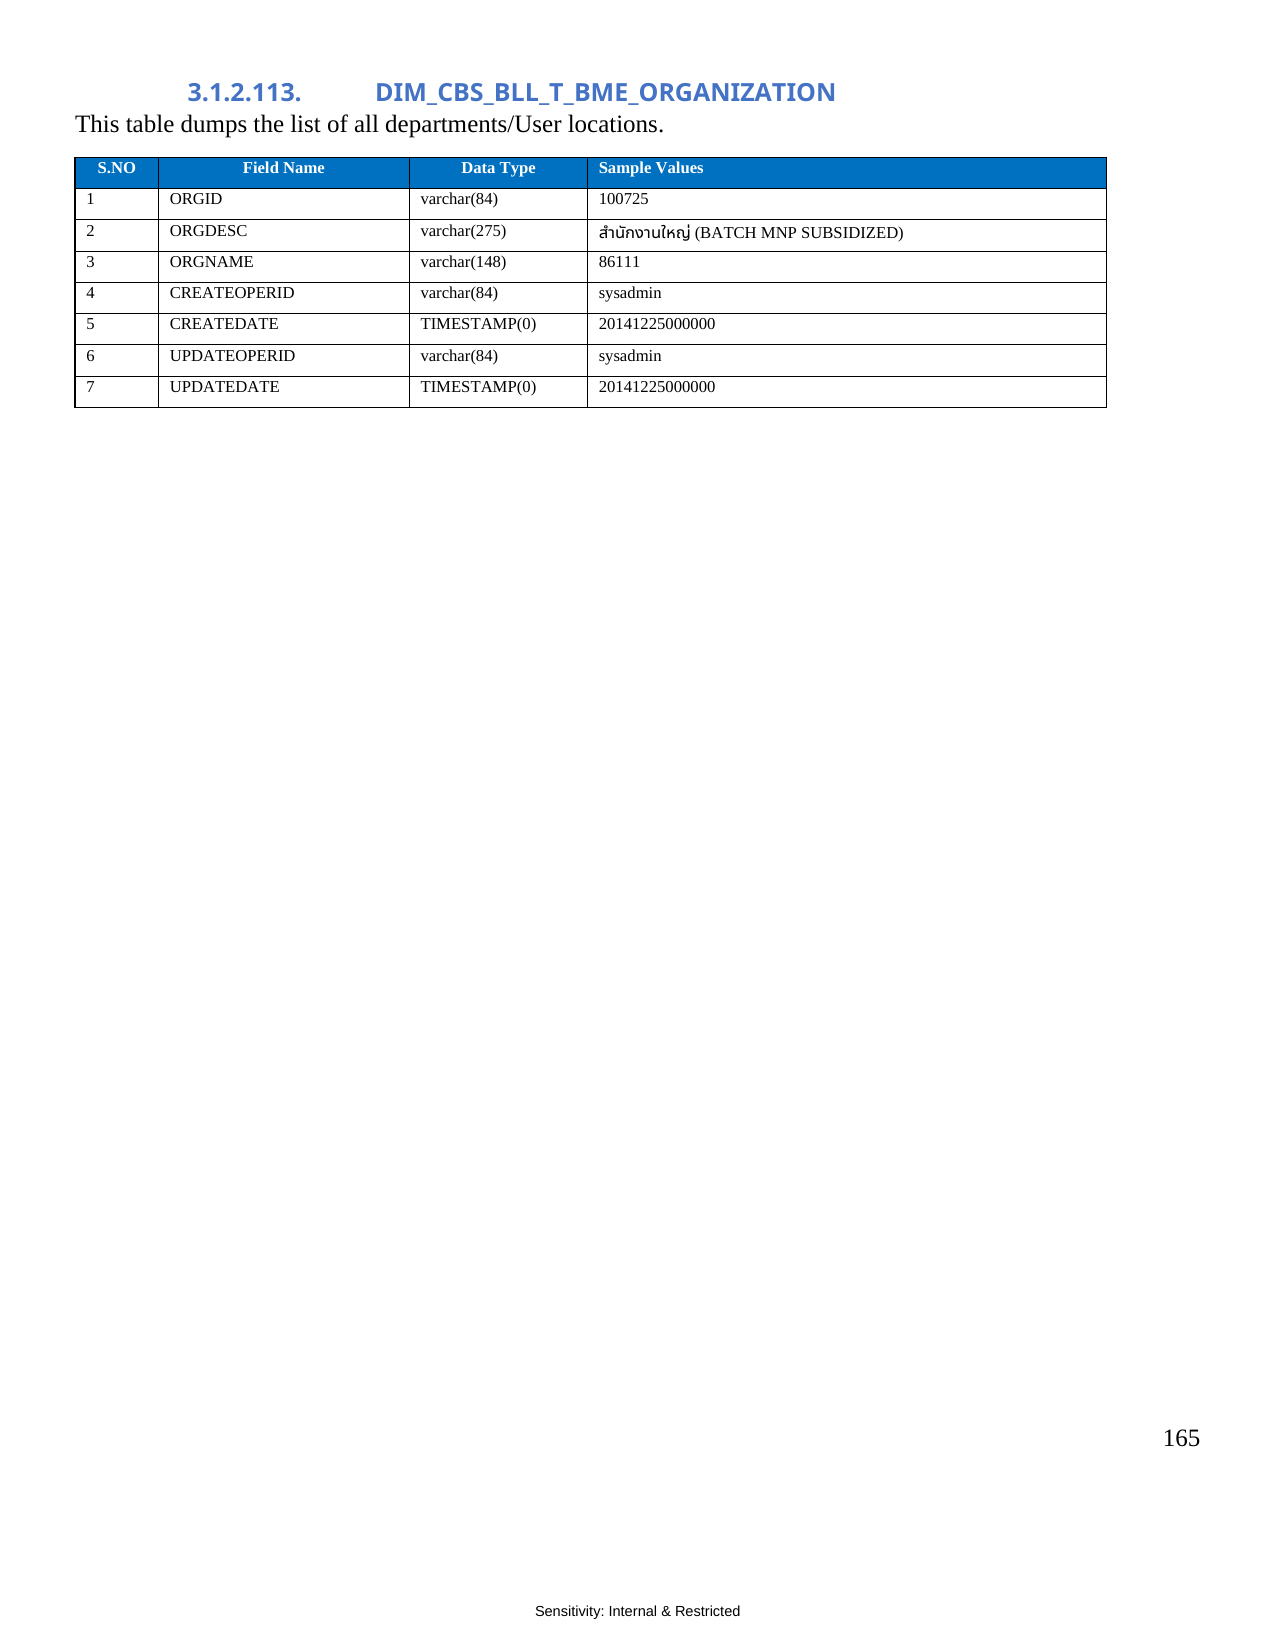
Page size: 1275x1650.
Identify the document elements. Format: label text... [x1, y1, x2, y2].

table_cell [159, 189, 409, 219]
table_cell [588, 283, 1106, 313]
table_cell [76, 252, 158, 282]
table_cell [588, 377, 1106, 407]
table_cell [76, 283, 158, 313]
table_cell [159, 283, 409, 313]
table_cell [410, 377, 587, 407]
subtitle DIM_CBS_BLL_T_BME_ORGANIZATION [187, 75, 1200, 109]
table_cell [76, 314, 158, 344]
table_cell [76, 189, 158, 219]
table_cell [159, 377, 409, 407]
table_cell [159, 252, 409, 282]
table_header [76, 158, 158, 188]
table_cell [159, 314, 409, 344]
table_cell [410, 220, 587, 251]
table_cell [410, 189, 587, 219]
text This table dumps the list of all departments/User locations. [75, 109, 1200, 138]
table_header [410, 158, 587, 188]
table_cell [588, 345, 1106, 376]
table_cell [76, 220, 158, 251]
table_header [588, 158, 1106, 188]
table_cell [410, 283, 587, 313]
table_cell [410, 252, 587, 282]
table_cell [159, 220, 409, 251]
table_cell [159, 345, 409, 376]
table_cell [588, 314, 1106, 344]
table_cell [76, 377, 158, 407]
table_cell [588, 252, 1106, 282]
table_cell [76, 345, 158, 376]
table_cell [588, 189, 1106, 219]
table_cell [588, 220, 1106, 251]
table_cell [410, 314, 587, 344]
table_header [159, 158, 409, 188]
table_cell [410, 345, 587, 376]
